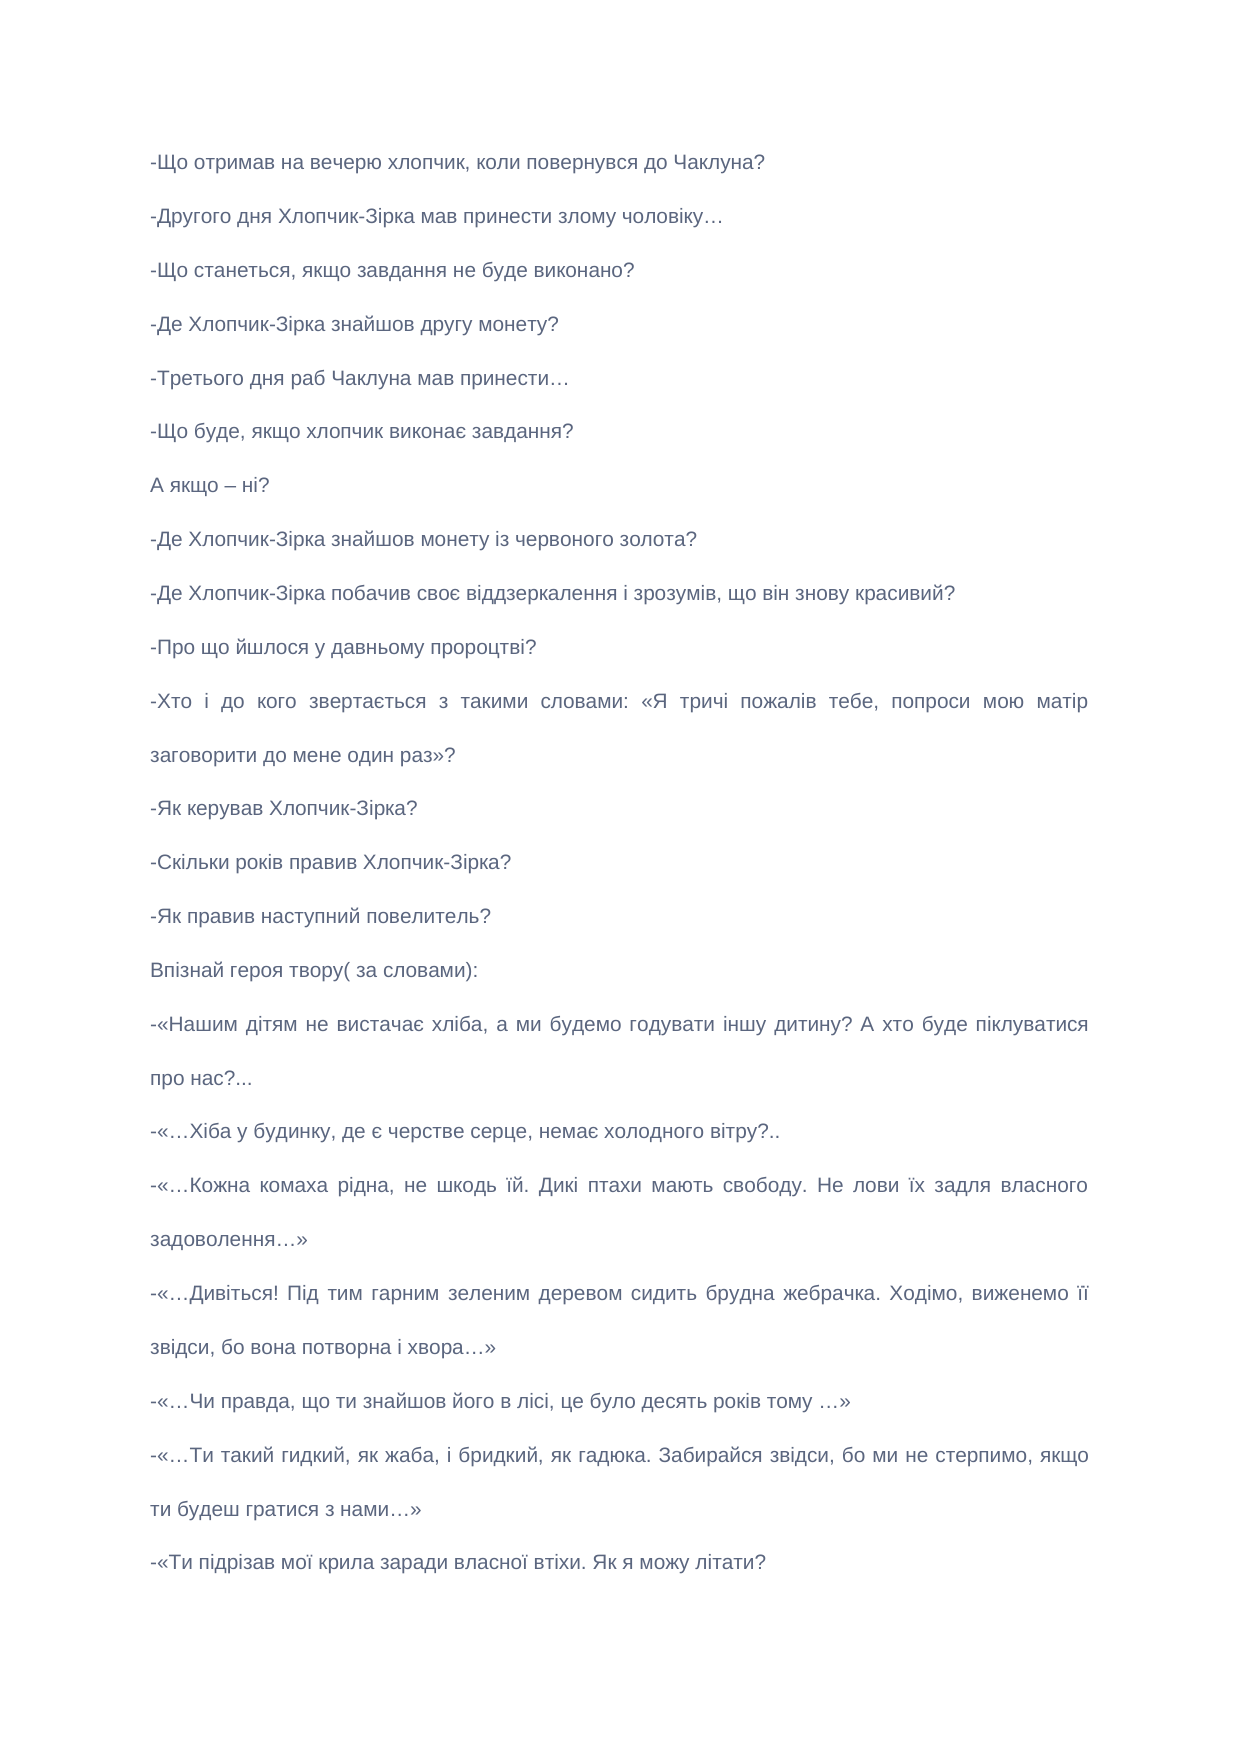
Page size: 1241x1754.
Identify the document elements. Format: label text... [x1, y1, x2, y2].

text -Про що йшлося у давньому пророцтві? [150, 635, 1090, 659]
text -Хто і до кого звертається з такими словами: «Я тричі пожалів тебе, попроси мою матір заговорити до мене один раз»? [150, 688, 1090, 766]
text -«Нашим дітям не вистачає хліба, а ми будемо годувати іншу дитину? А хто буде піклуватися про нас?... [150, 1012, 1090, 1089]
text -Де Хлопчик-Зірка знайшов другу монету? [150, 312, 1090, 336]
text -«Ти підрізав мої крила заради власної втіхи. Як я можу літати? [150, 1550, 1090, 1574]
text -«…Чи правда, що ти знайшов його в лісі, це було десять років тому …» [150, 1389, 1090, 1413]
text -Де Хлопчик-Зірка побачив своє віддзеркалення і зрозумів, що він знову красивий? [150, 581, 1090, 605]
text -«…Дивіться! Під тим гарним зеленим деревом сидить брудна жебрачка. Ходімо, виженемо її звідси, бо вона потворна і хвора…» [150, 1281, 1090, 1359]
text А якщо – ні? [150, 473, 1090, 497]
text -Скільки років правив Хлопчик-Зірка? [150, 850, 1090, 874]
text Впізнай героя твору( за словами): [150, 958, 1090, 982]
text -Третього дня раб Чаклуна мав принести… [150, 365, 1090, 389]
text -Як керував Хлопчик-Зірка? [150, 796, 1090, 820]
text -Як правив наступний повелитель? [150, 904, 1090, 928]
text -Другого дня Хлопчик-Зірка мав принести злому чоловіку… [150, 204, 1090, 228]
text -«…Хіба у будинку, де є черстве серце, немає холодного вітру?.. [150, 1119, 1090, 1143]
text -Що станеться, якщо завдання не буде виконано? [150, 258, 1090, 282]
text -Що буде, якщо хлопчик виконає завдання? [150, 419, 1090, 443]
text -«…Кожна комаха рідна, не шкодь їй. Дикі птахи мають свободу. Не лови їх задля власного задоволення…» [150, 1173, 1090, 1251]
text -Що отримав на вечерю хлопчик, коли повернувся до Чаклуна? [150, 150, 1090, 174]
text -«…Ти такий гидкий, як жаба, і бридкий, як гадюка. Забирайся звідси, бо ми не стерпимо, якщо ти будеш гратися з нами…» [150, 1442, 1090, 1520]
text -Де Хлопчик-Зірка знайшов монету із червоного золота? [150, 527, 1090, 551]
